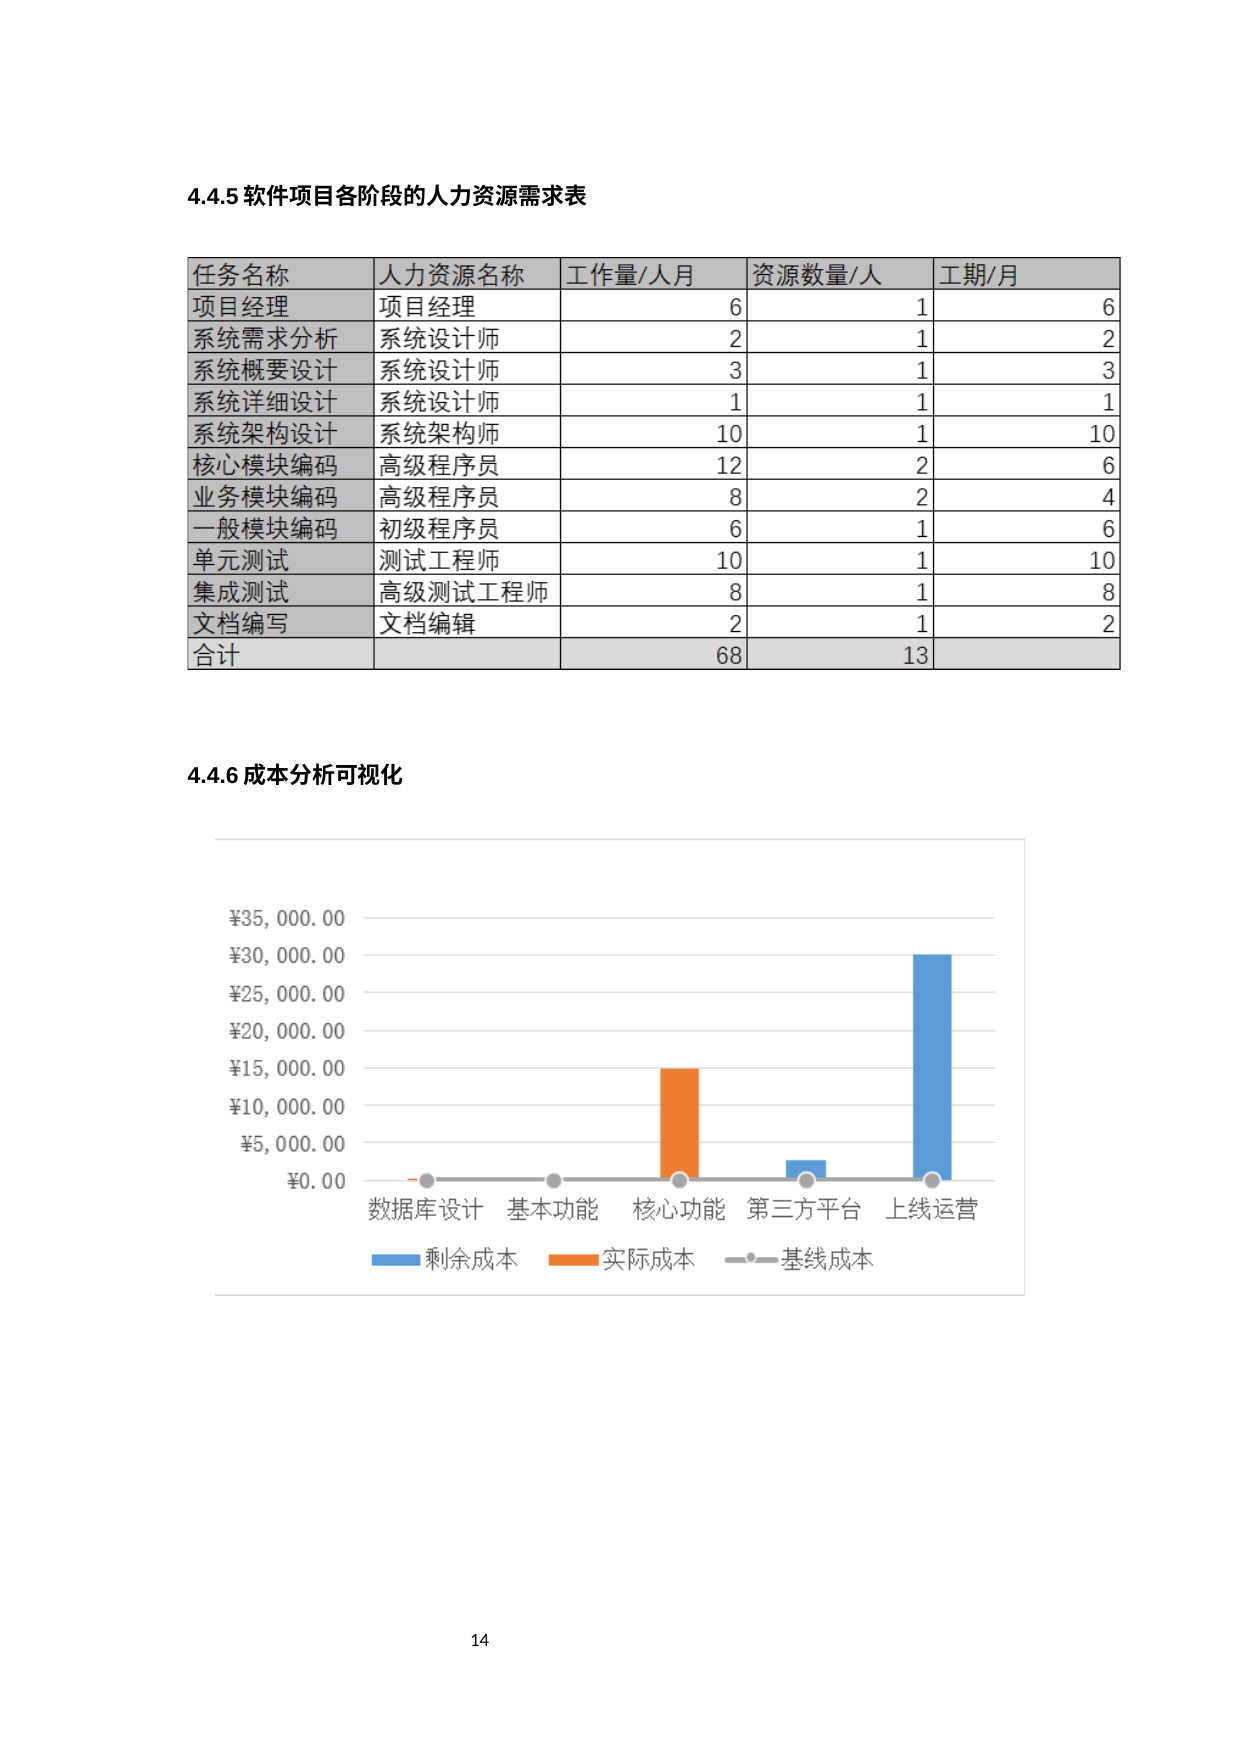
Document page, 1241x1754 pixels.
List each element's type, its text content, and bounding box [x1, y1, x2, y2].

subtitle 4.4.6成本分析可视化 [187, 741, 1053, 806]
picture [187, 257, 1122, 670]
subtitle 4.4.5软件项目各阶段的人力资源需求表 [187, 162, 1053, 227]
picture [215, 836, 1025, 1296]
